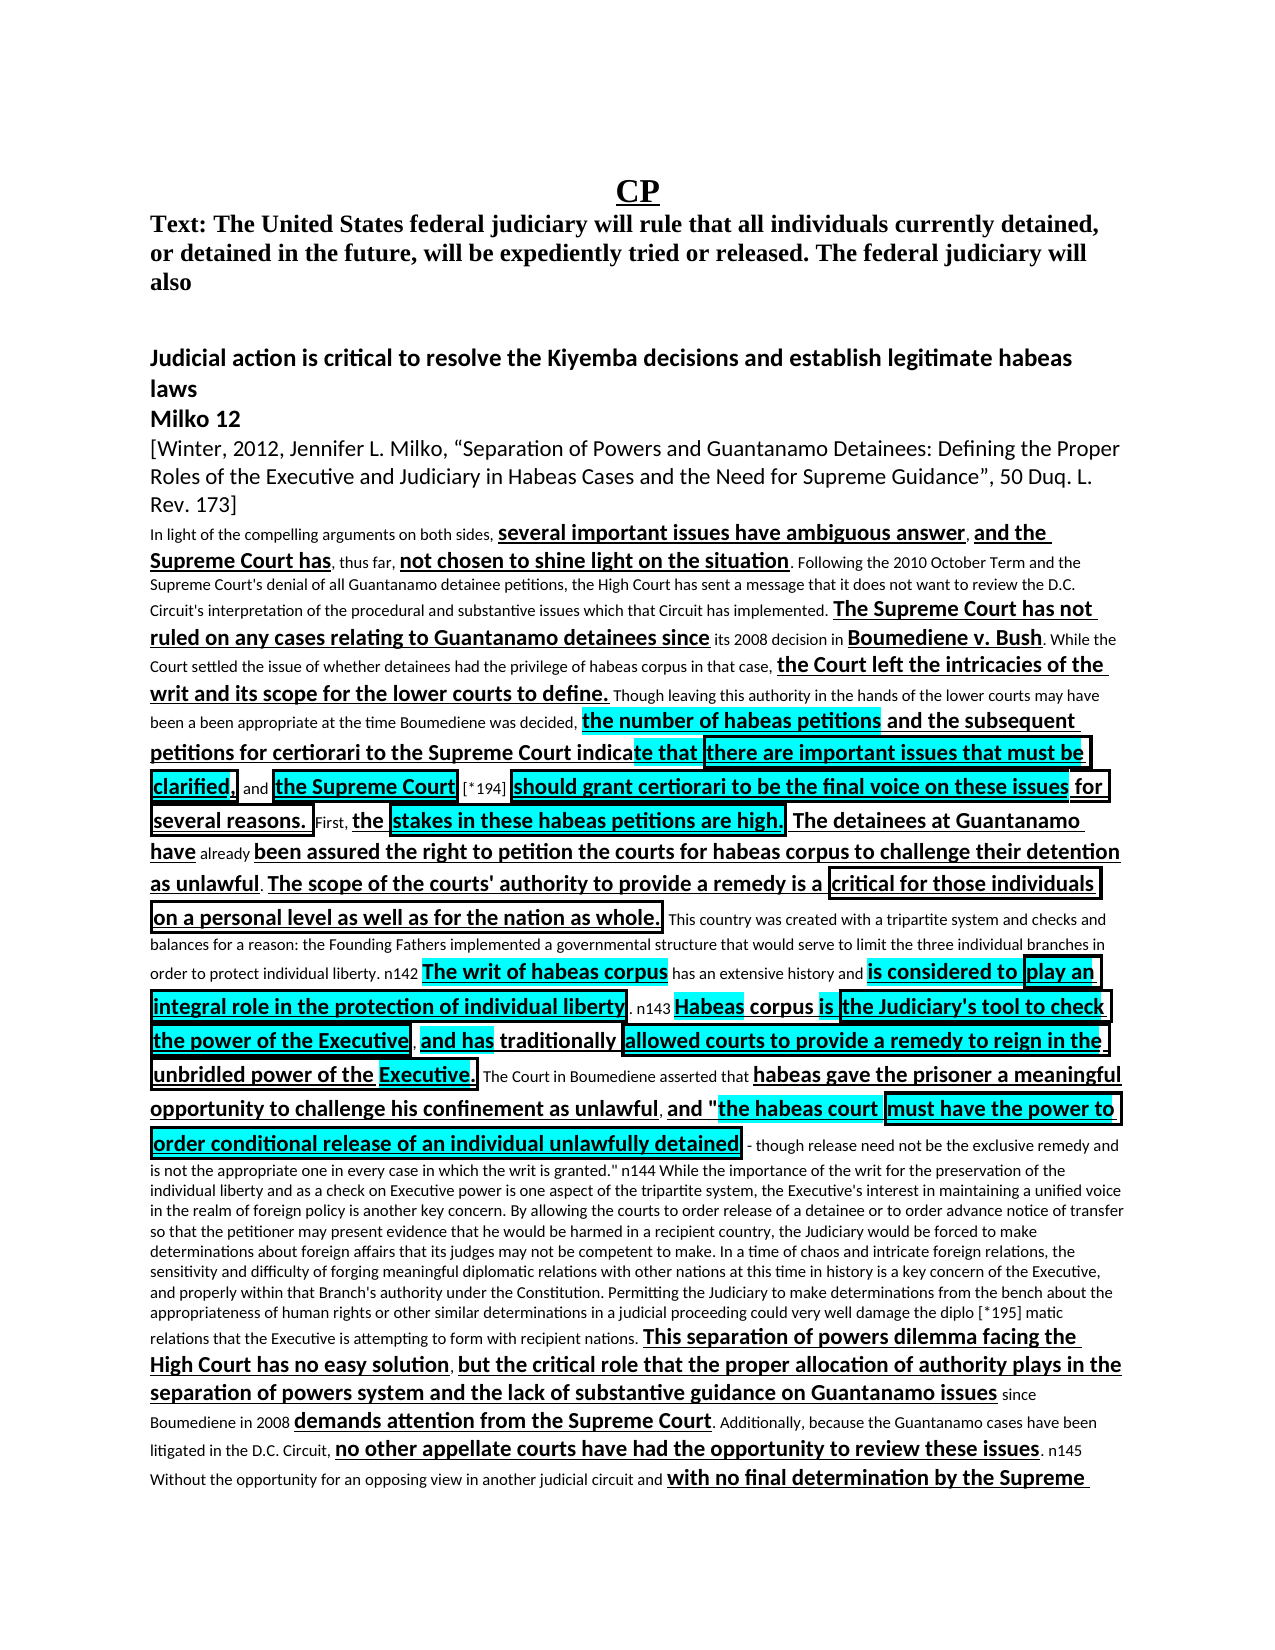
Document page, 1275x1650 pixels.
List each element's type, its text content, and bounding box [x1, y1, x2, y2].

subtitle CP [150, 171, 1125, 209]
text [150, 518, 1125, 1491]
text Text: The United States federal judiciary will rule that all individuals currently detained, or detained in the future, will be expediently tried or released. The federal judiciary will also [150, 209, 1125, 295]
subtitle Judicial action is critical to resolve the Kiyemba decisions and establish legitimate habeas laws [150, 343, 1125, 404]
text Milko 12 [150, 404, 1125, 434]
text [Winter, 2012, Jennifer L. Milko, “Separation of Powers and Guantanamo Detainees: Defining the Proper Roles of the Executive and Judiciary in Habeas Cases and the Need for Supreme Guidance”, 50 Duq. L. Rev. 173] [150, 434, 1125, 518]
